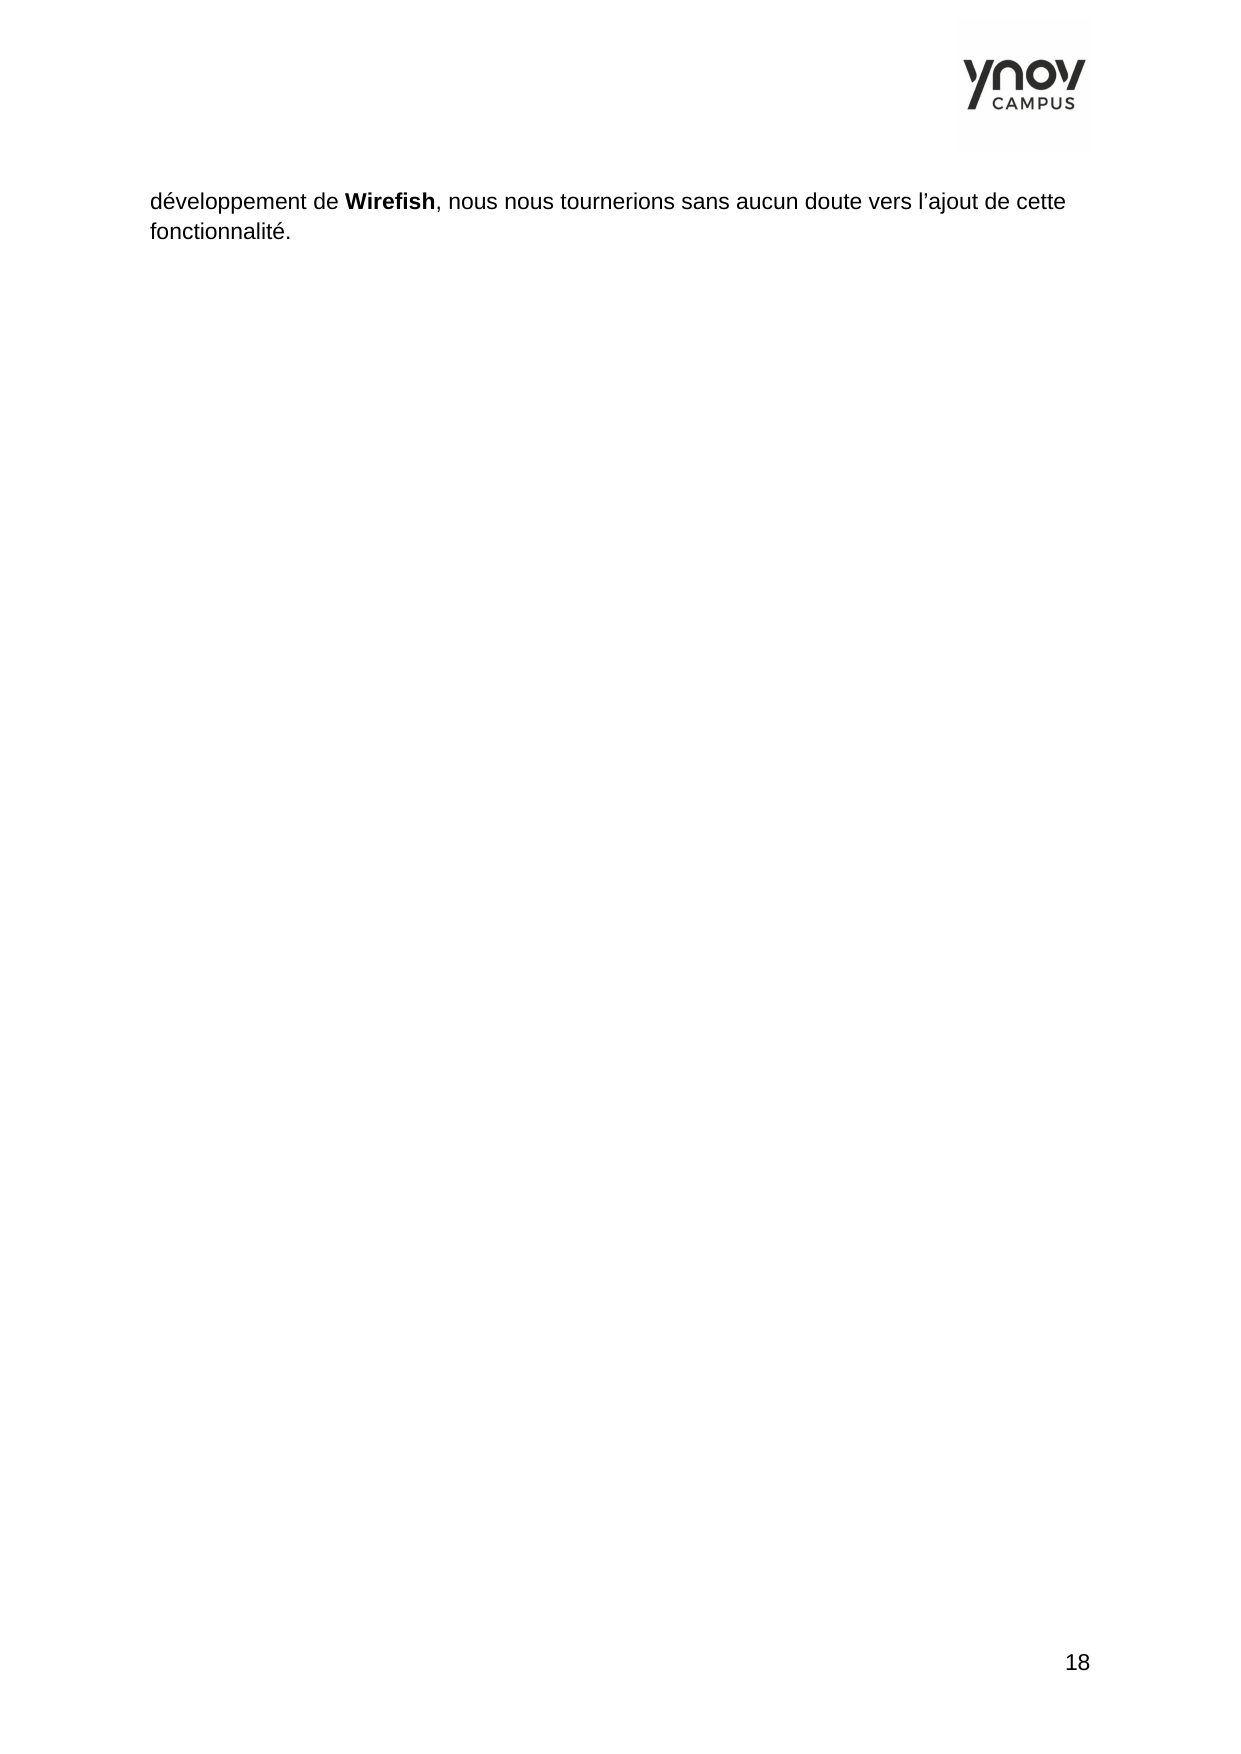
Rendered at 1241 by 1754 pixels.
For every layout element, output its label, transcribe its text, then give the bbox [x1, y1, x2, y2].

picture [957, 18, 1091, 152]
